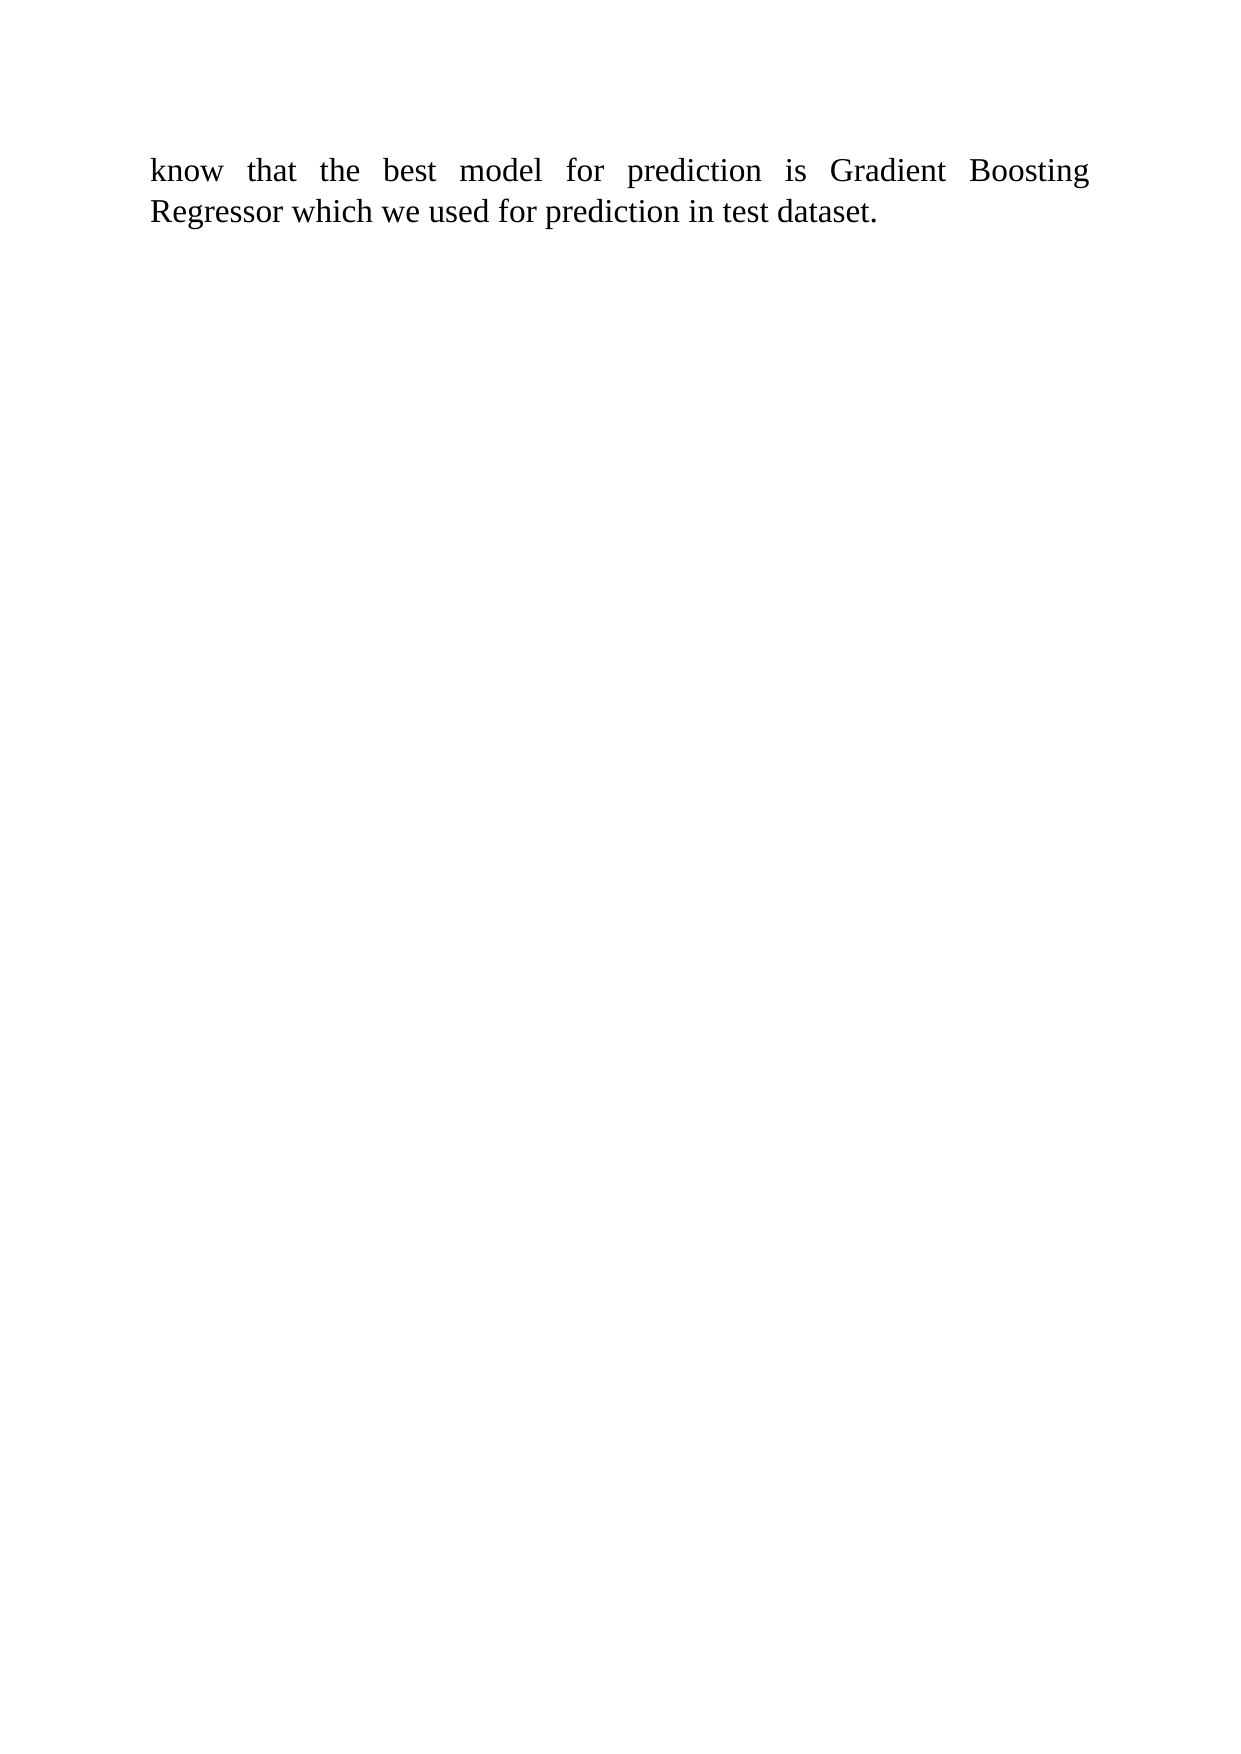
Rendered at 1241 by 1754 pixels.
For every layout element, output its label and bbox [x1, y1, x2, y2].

text [150, 150, 1090, 230]
